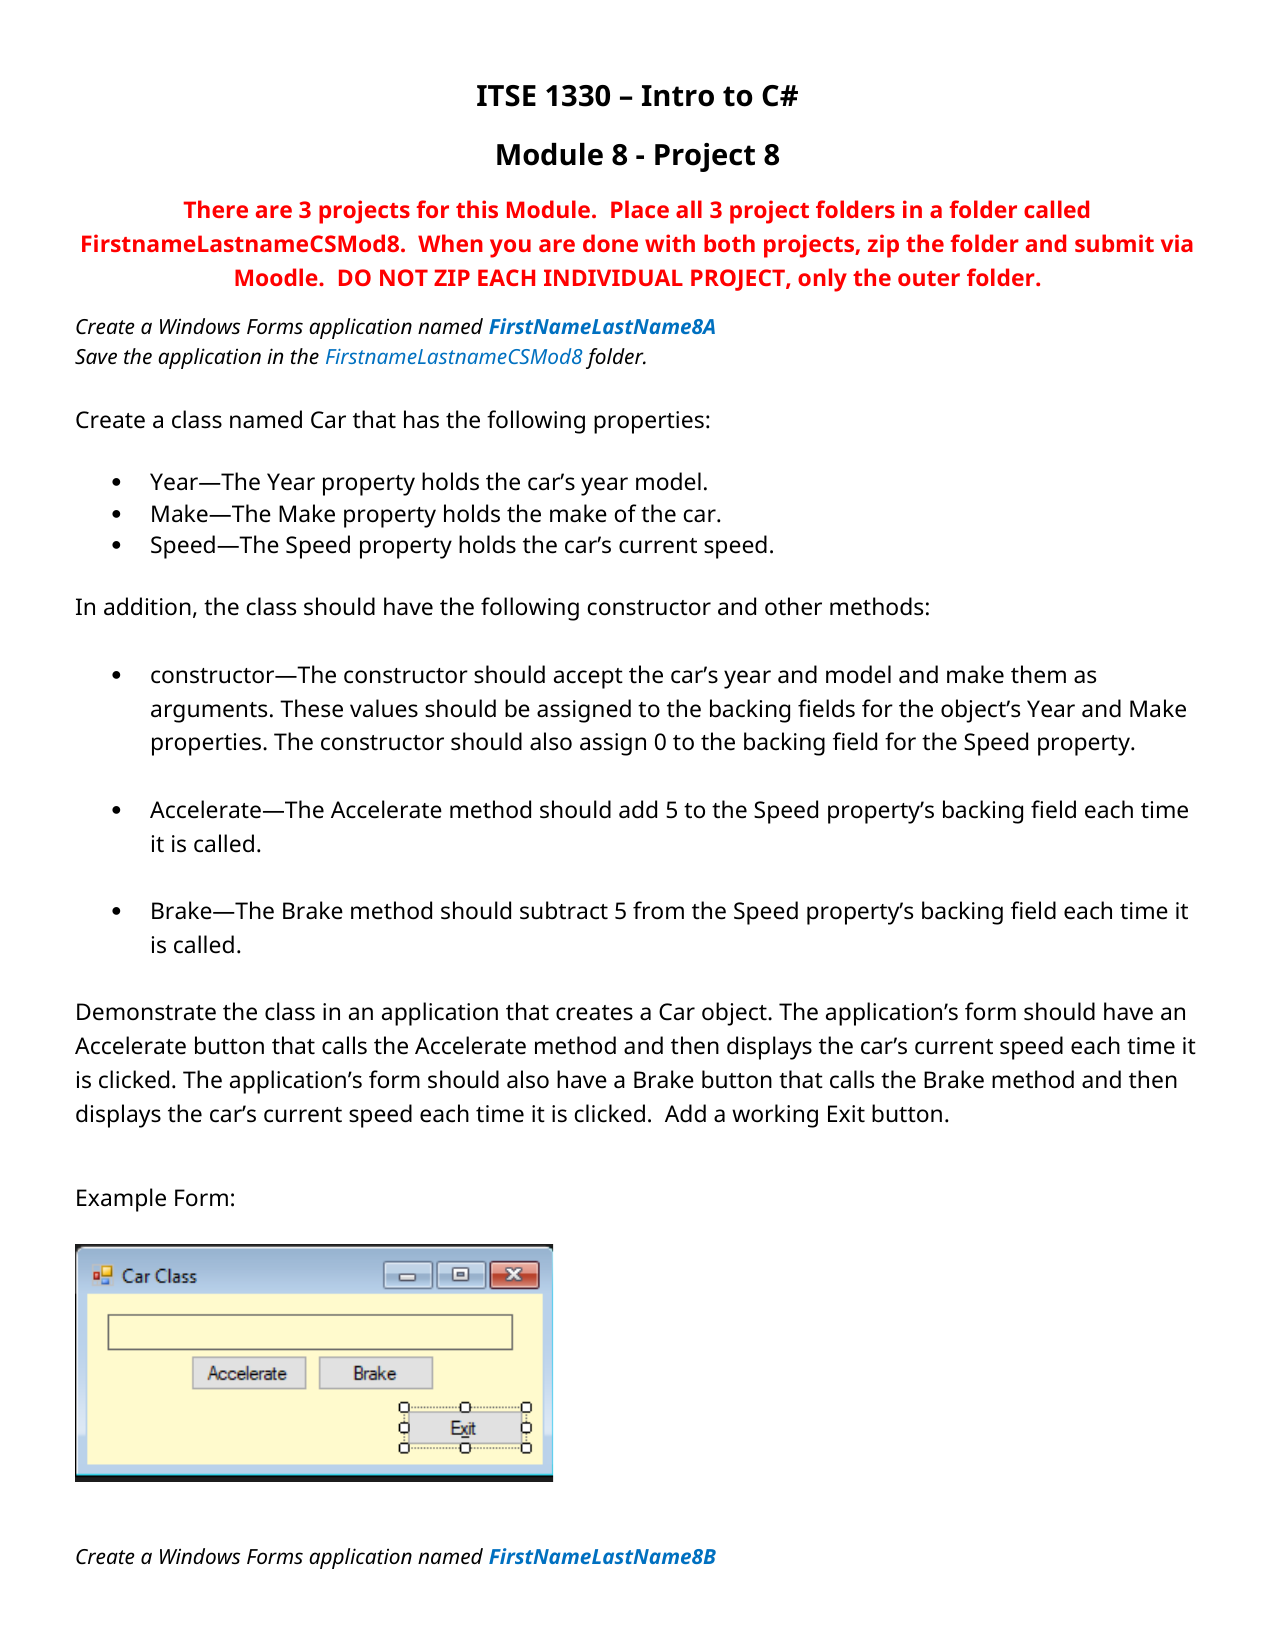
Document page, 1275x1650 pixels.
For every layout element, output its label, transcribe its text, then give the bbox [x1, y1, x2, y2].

list constructor—The constructor should accept the car’s year and model and make them as arguments. These values should be assigned to the backing fields for the object’s Year and Make properties. The constructor should also assign 0 to the backing field for the Speed property. [112, 659, 1200, 757]
text In addition, the class should have the following constructor and other methods: [75, 591, 1200, 622]
text Save the application in the FirstnameLastnameCSMod8 folder. [75, 342, 1200, 371]
list Accelerate—The Accelerate method should add 5 to the Speed property’s backing field each time it is called. [112, 794, 1200, 859]
list Make—The Make property holds the make of the car. [112, 497, 1200, 529]
text Create a Windows Forms application named FirstNameLastName8B [75, 1542, 1200, 1570]
text Example Form: [75, 1182, 1200, 1213]
list Brake—The Brake method should subtract 5 from the Speed property’s backing field each time it is called. [112, 895, 1200, 960]
text There are 3 projects for this Module. Place all 3 project folders in a folder called FirstnameLastnameCSMod8. When you are done with both projects, zip the folder and submit via Moodle. DO NOT ZIP EACH INDIVIDUAL PROJECT, only the outer folder. [75, 194, 1200, 293]
text Module 8 - Project 8 [75, 134, 1200, 174]
picture [75, 1244, 554, 1482]
text ITSE 1330 – Intro to C# [75, 75, 1200, 115]
text Demonstrate the class in an application that creates a Car object. The application’s form should have an Accelerate button that calls the Accelerate method and then displays the car’s current speed each time it is clicked. The application’s form should also have a Brake button that calls the Brake method and then displays the car’s current speed each time it is clicked. Add a working Exit button. [75, 996, 1200, 1129]
text Create a class named Car that has the following properties: [75, 404, 1200, 435]
list Year—The Year property holds the car’s year model. [112, 466, 1200, 497]
text Create a Windows Forms application named FirstNameLastName8A [75, 312, 1200, 340]
list Speed—The Speed property holds the car’s current speed. [112, 529, 1200, 560]
